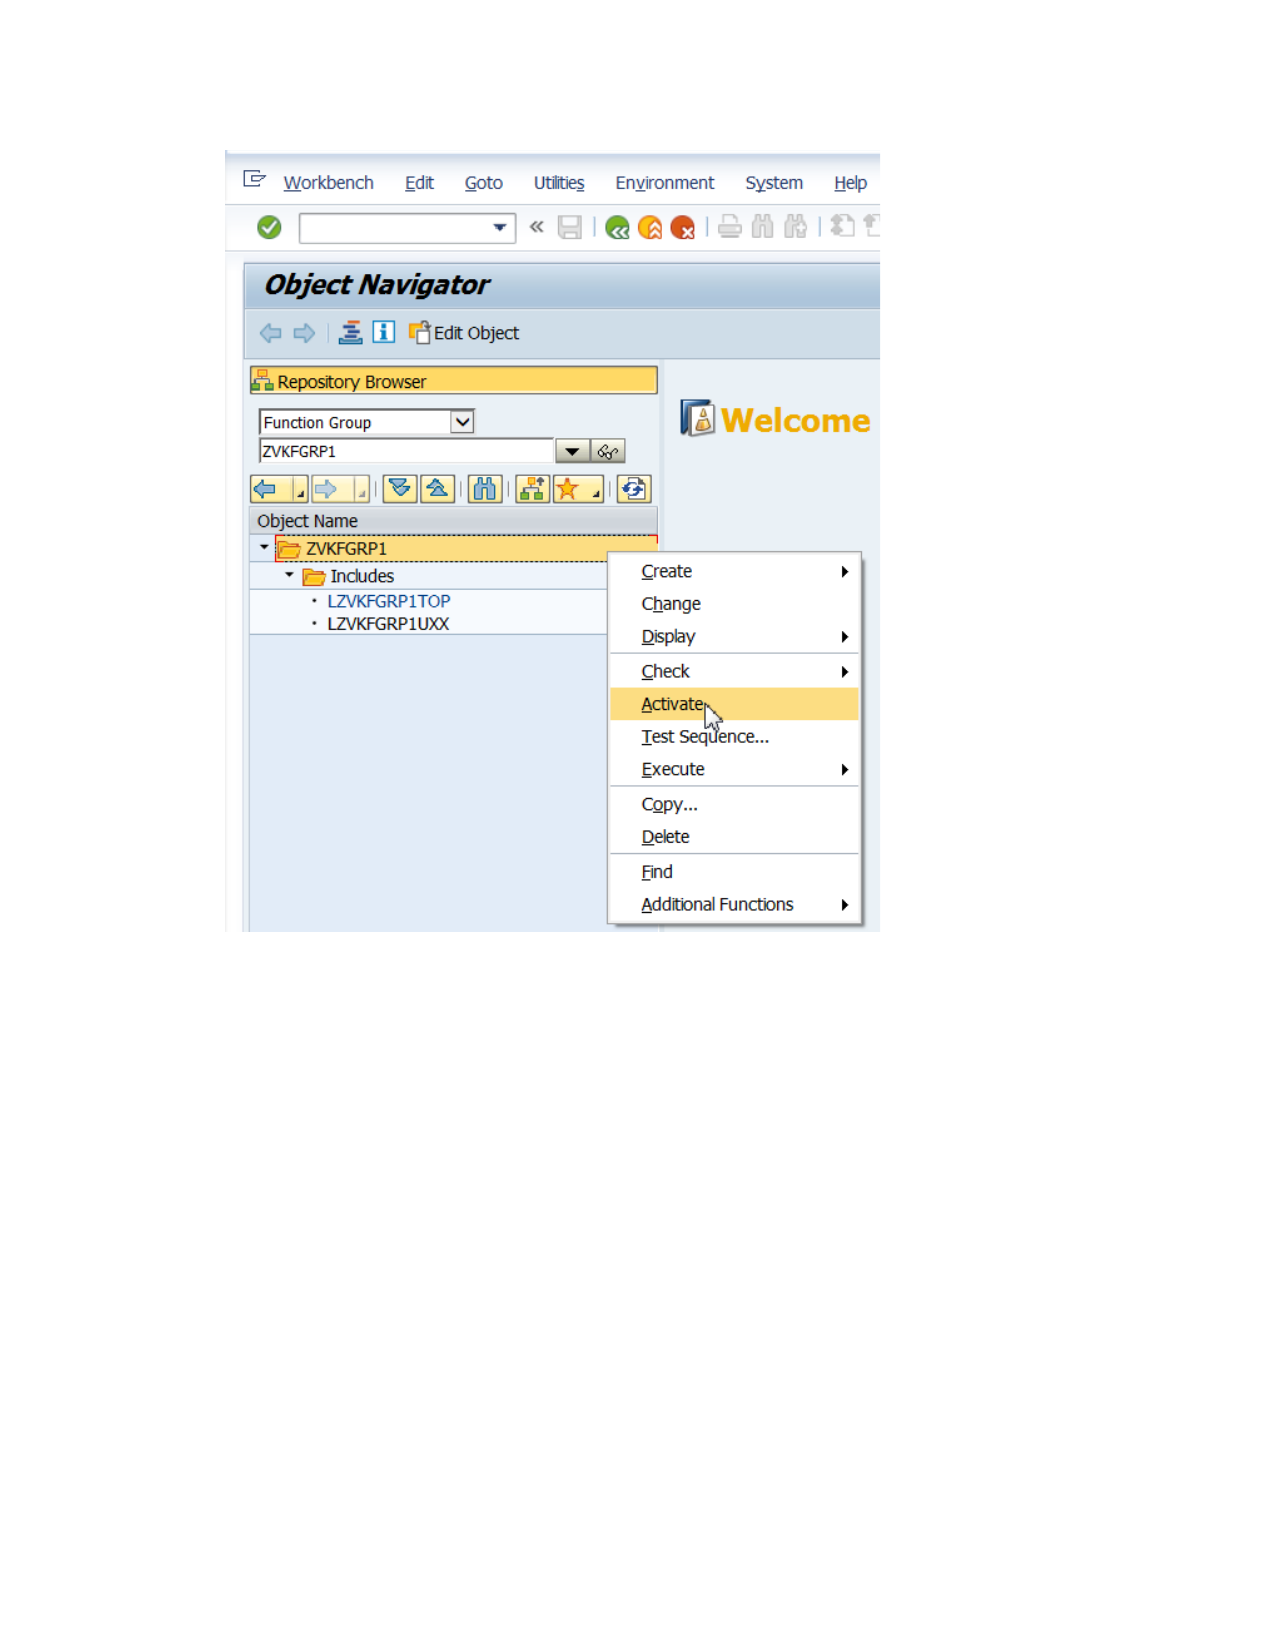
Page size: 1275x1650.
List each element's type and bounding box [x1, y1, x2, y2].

picture [225, 150, 880, 932]
